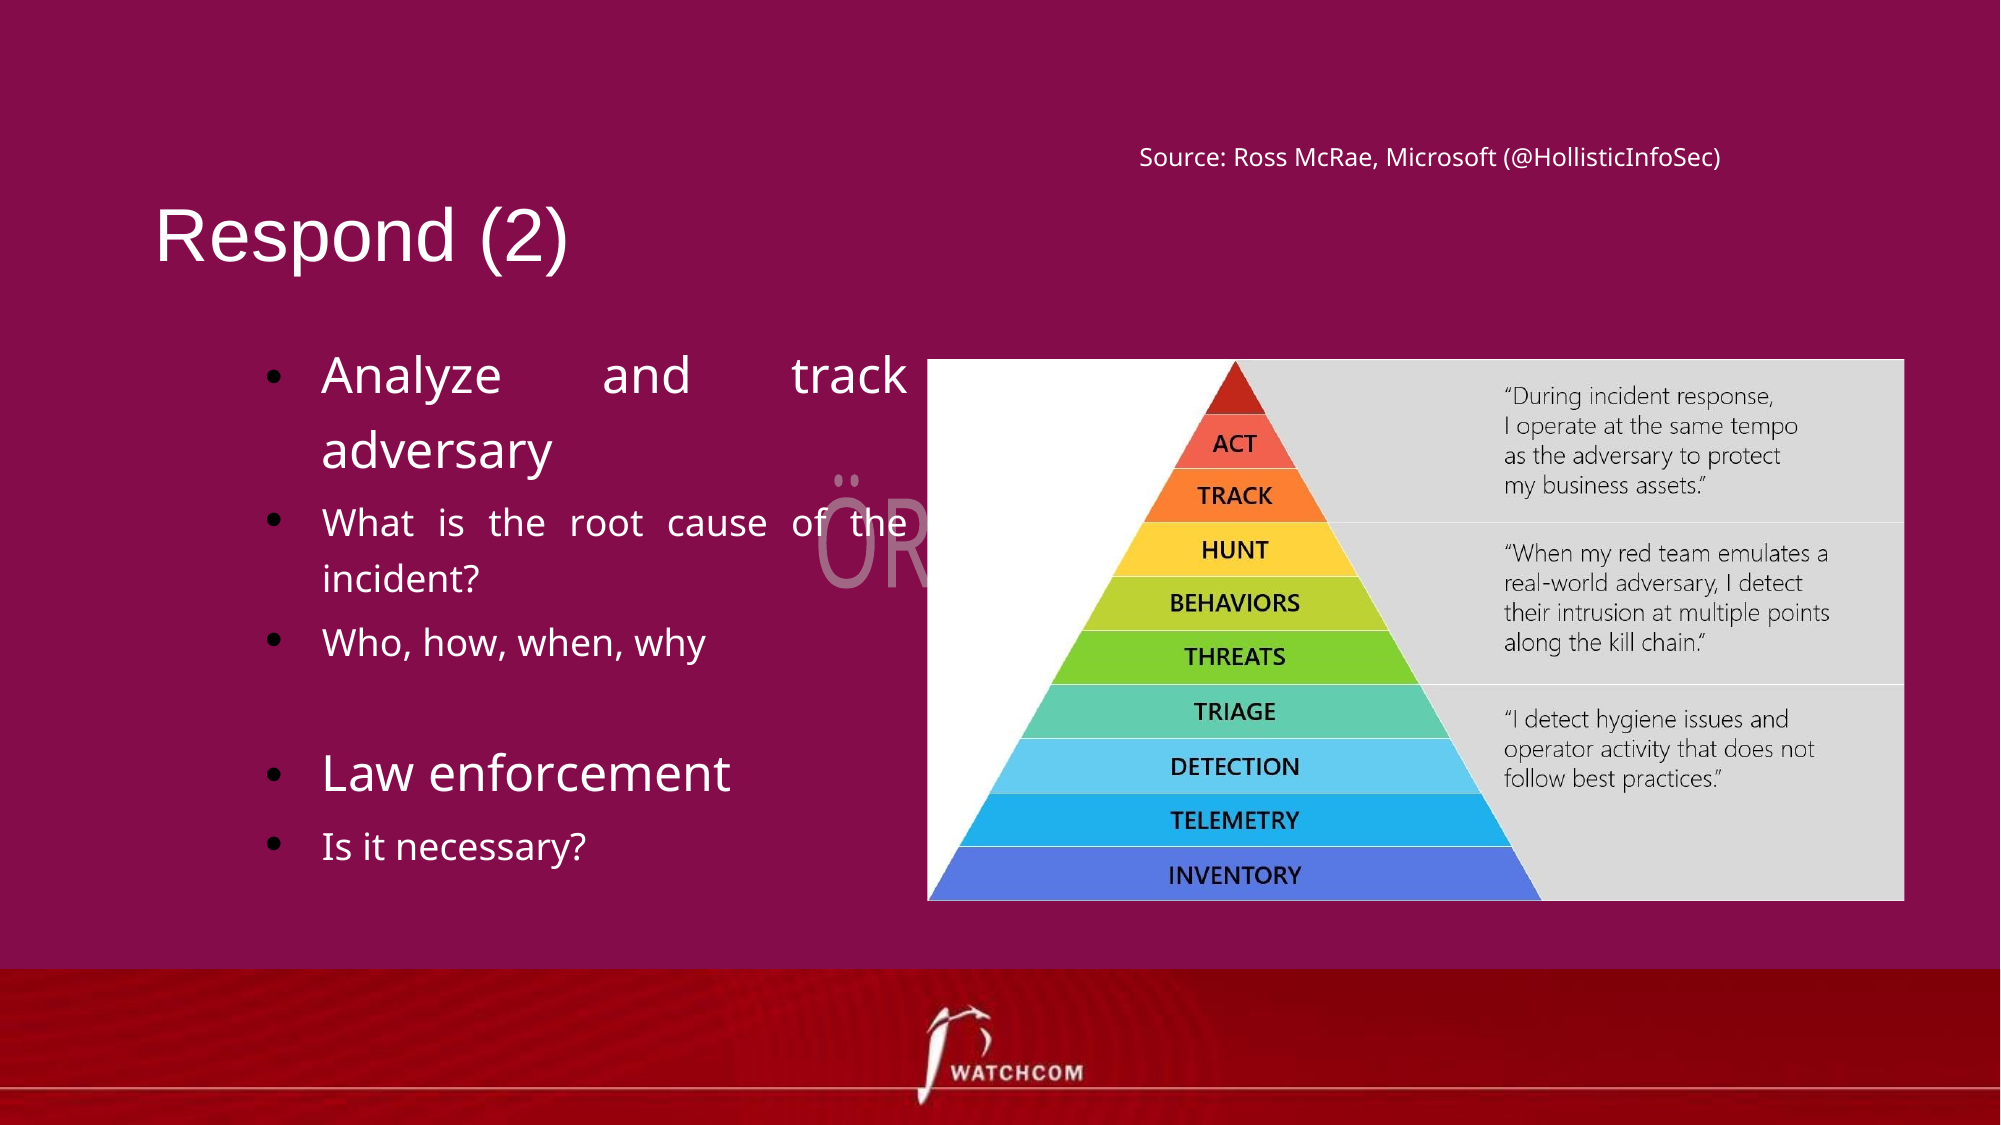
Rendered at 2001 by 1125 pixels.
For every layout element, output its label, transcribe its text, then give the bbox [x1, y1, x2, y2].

list Analyze and track adversary [265, 340, 1893, 483]
list Is it necessary? [265, 813, 927, 871]
picture [927, 359, 1905, 901]
picture [0, 969, 2001, 1125]
list Law enforcement [265, 738, 927, 806]
text Source: Ross McRae, Microsoft (@HollisticInfoSec) [1139, 140, 1893, 174]
subtitle Respond (2) [154, 191, 1893, 278]
list Who, how, when, why [265, 609, 927, 667]
list What is the root cause of the incident? [265, 490, 927, 604]
